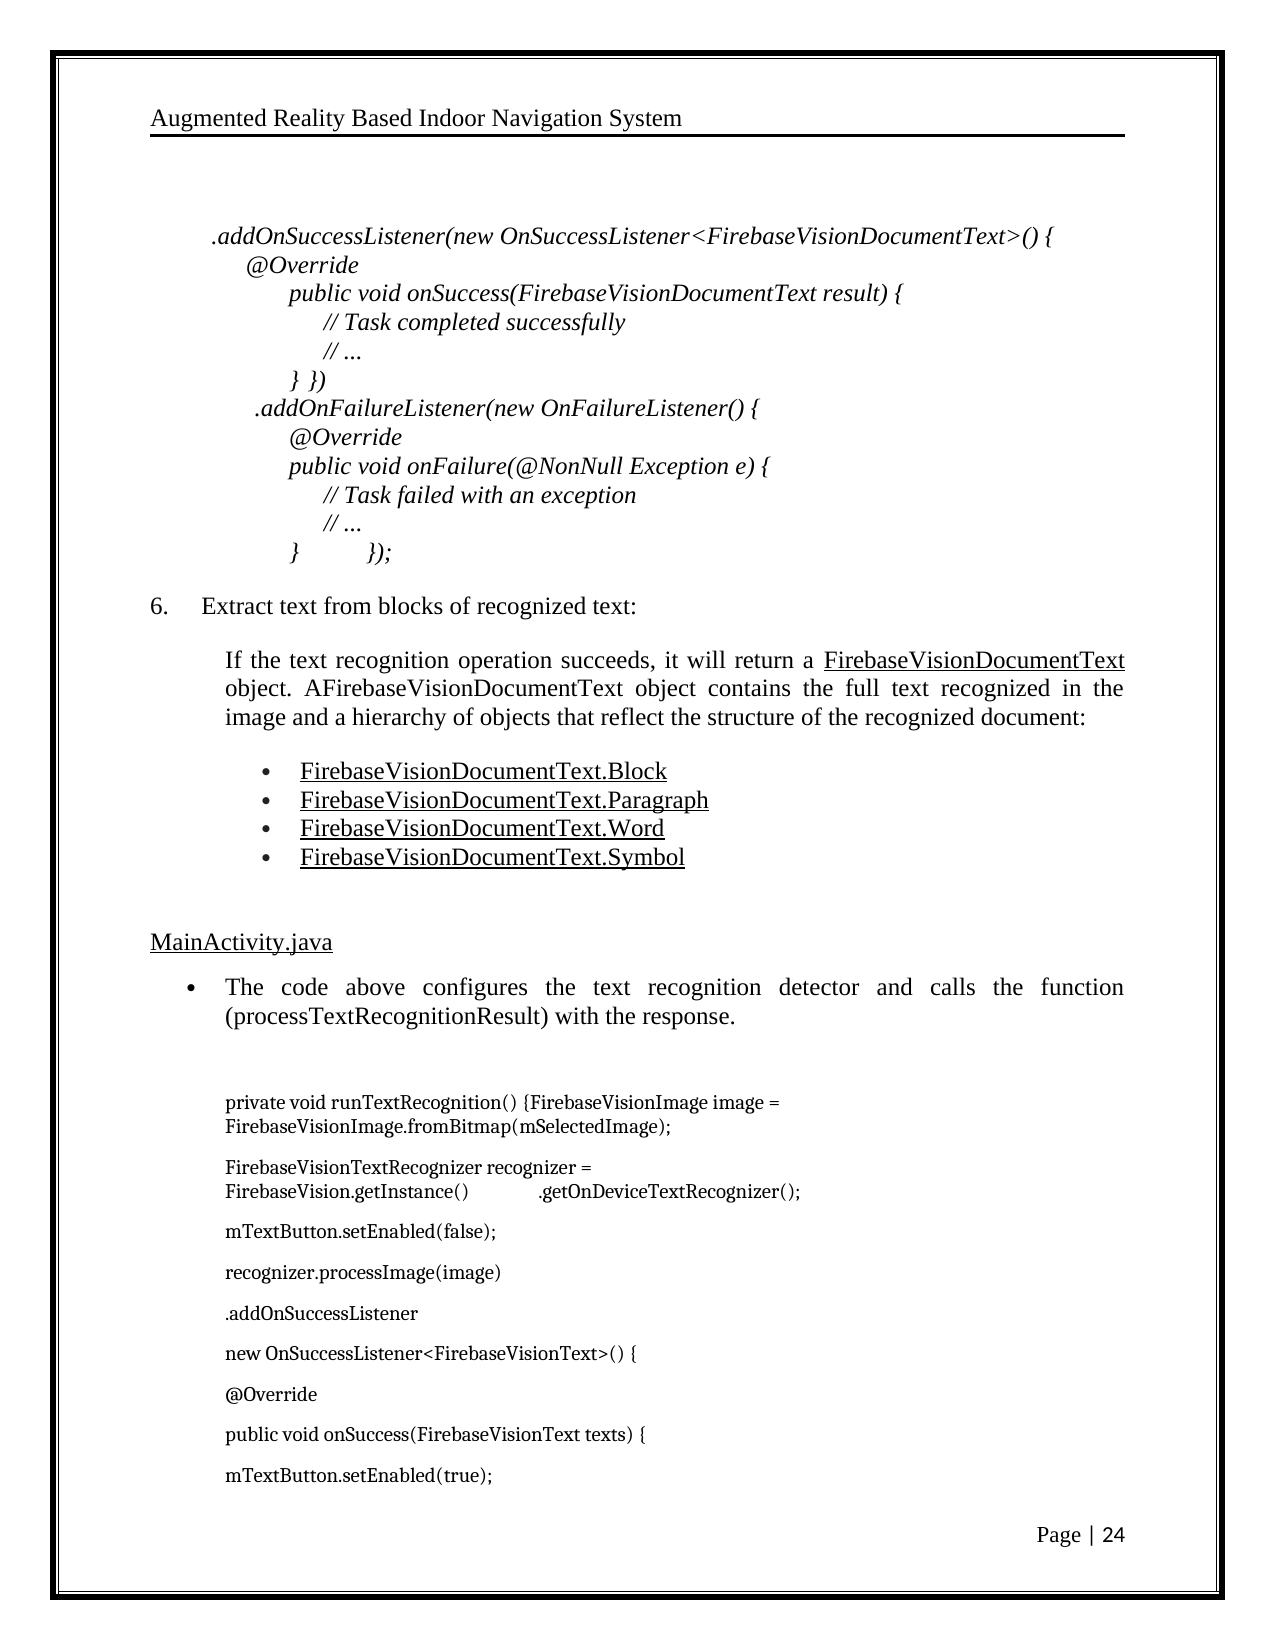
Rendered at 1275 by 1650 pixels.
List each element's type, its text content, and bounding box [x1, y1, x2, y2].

text .addOnFailureListener(new OnFailureListener() { [187, 393, 1125, 422]
list FirebaseVisionDocumentText.Word [262, 813, 1125, 842]
text .addOnSuccessListener [225, 1301, 1125, 1325]
text MainActivity.java [150, 927, 1125, 955]
text FirebaseVisionTextRecognizer recognizer = FirebaseVision.getInstance() .getOnDeviceTextRecognizer(); [225, 1155, 1125, 1203]
text 6. Extract text from blocks of recognized text: [150, 591, 1125, 620]
text public void onFailure(@NonNull Exception e) { [187, 451, 1125, 480]
text mTextButton.setEnabled(false); [225, 1220, 1125, 1244]
text new OnSuccessListener<FirebaseVisionText>() { [225, 1342, 1125, 1366]
text // Task completed successfully [187, 307, 1125, 336]
text } }); [187, 537, 1125, 566]
list FirebaseVisionDocumentText.Block [262, 756, 1125, 785]
text // ... [187, 508, 1125, 537]
text // ... [187, 336, 1125, 365]
text // Task failed with an exception [187, 480, 1125, 508]
text public void onSuccess(FirebaseVisionDocumentText result) { [187, 278, 1125, 307]
text @Override [187, 250, 1125, 278]
text public void onSuccess(FirebaseVisionText texts) { [225, 1423, 1125, 1447]
text mTextButton.setEnabled(true); [225, 1464, 1125, 1488]
list The code above configures the text recognition detector and calls the function (processTextRecognitionResult) with the response. [187, 972, 1125, 1029]
list FirebaseVisionDocumentText.Symbol [262, 842, 1125, 871]
text } }) [187, 365, 1125, 393]
text @Override [225, 1382, 1125, 1406]
text If the text recognition operation succeeds, it will return a FirebaseVisionDocumentText object. AFirebaseVisionDocumentText object contains the full text recognized in the image and a hierarchy of objects that reflect the structure of the recognized document: [225, 645, 1125, 731]
text .addOnSuccessListener(new OnSuccessListener<FirebaseVisionDocumentText>() { [187, 221, 1125, 250]
text private void runTextRecognition() {FirebaseVisionImage image = FirebaseVisionImage.fromBitmap(mSelectedImage); [225, 1091, 1125, 1139]
list FirebaseVisionDocumentText.Paragraph [262, 785, 1125, 813]
text recognizer.processImage(image) [225, 1261, 1125, 1284]
text @Override [187, 422, 1125, 451]
